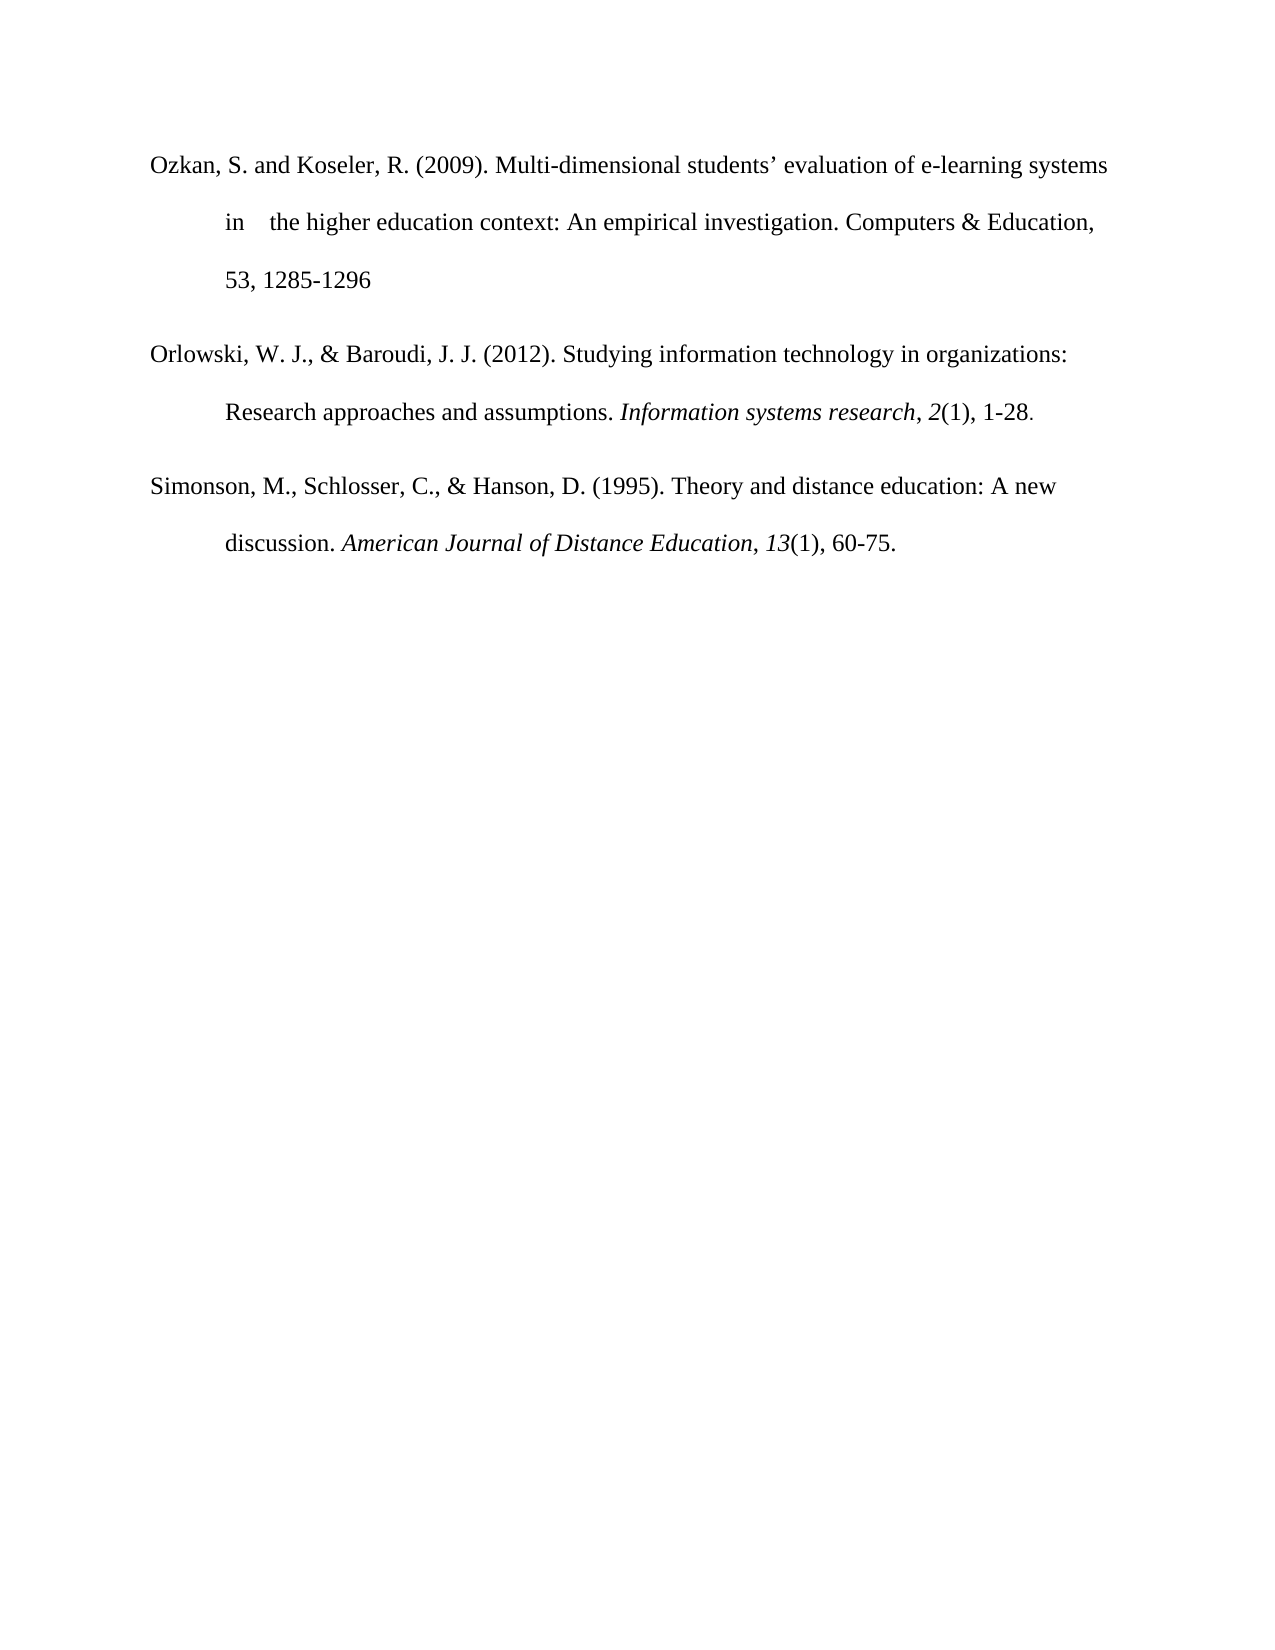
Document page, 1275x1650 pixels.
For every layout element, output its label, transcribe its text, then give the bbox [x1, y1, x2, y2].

text Orlowski, W. J., & Baroudi, J. J. (2012). Studying information technology in organizations: Research approaches and assumptions. Information systems research, 2(1), 1-28. [150, 339, 1125, 425]
text Ozkan, S. and Koseler, R. (2009). Multi-dimensional students’ evaluation of e-learning systems in the higher education context: An empirical investigation. Computers & Education, 53, 1285-1296 [150, 150, 1125, 294]
text Simonson, M., Schlosser, C., & Hanson, D. (1995). Theory and distance education: A new discussion. American Journal of Distance Education, 13(1), 60-75. [150, 471, 1125, 557]
